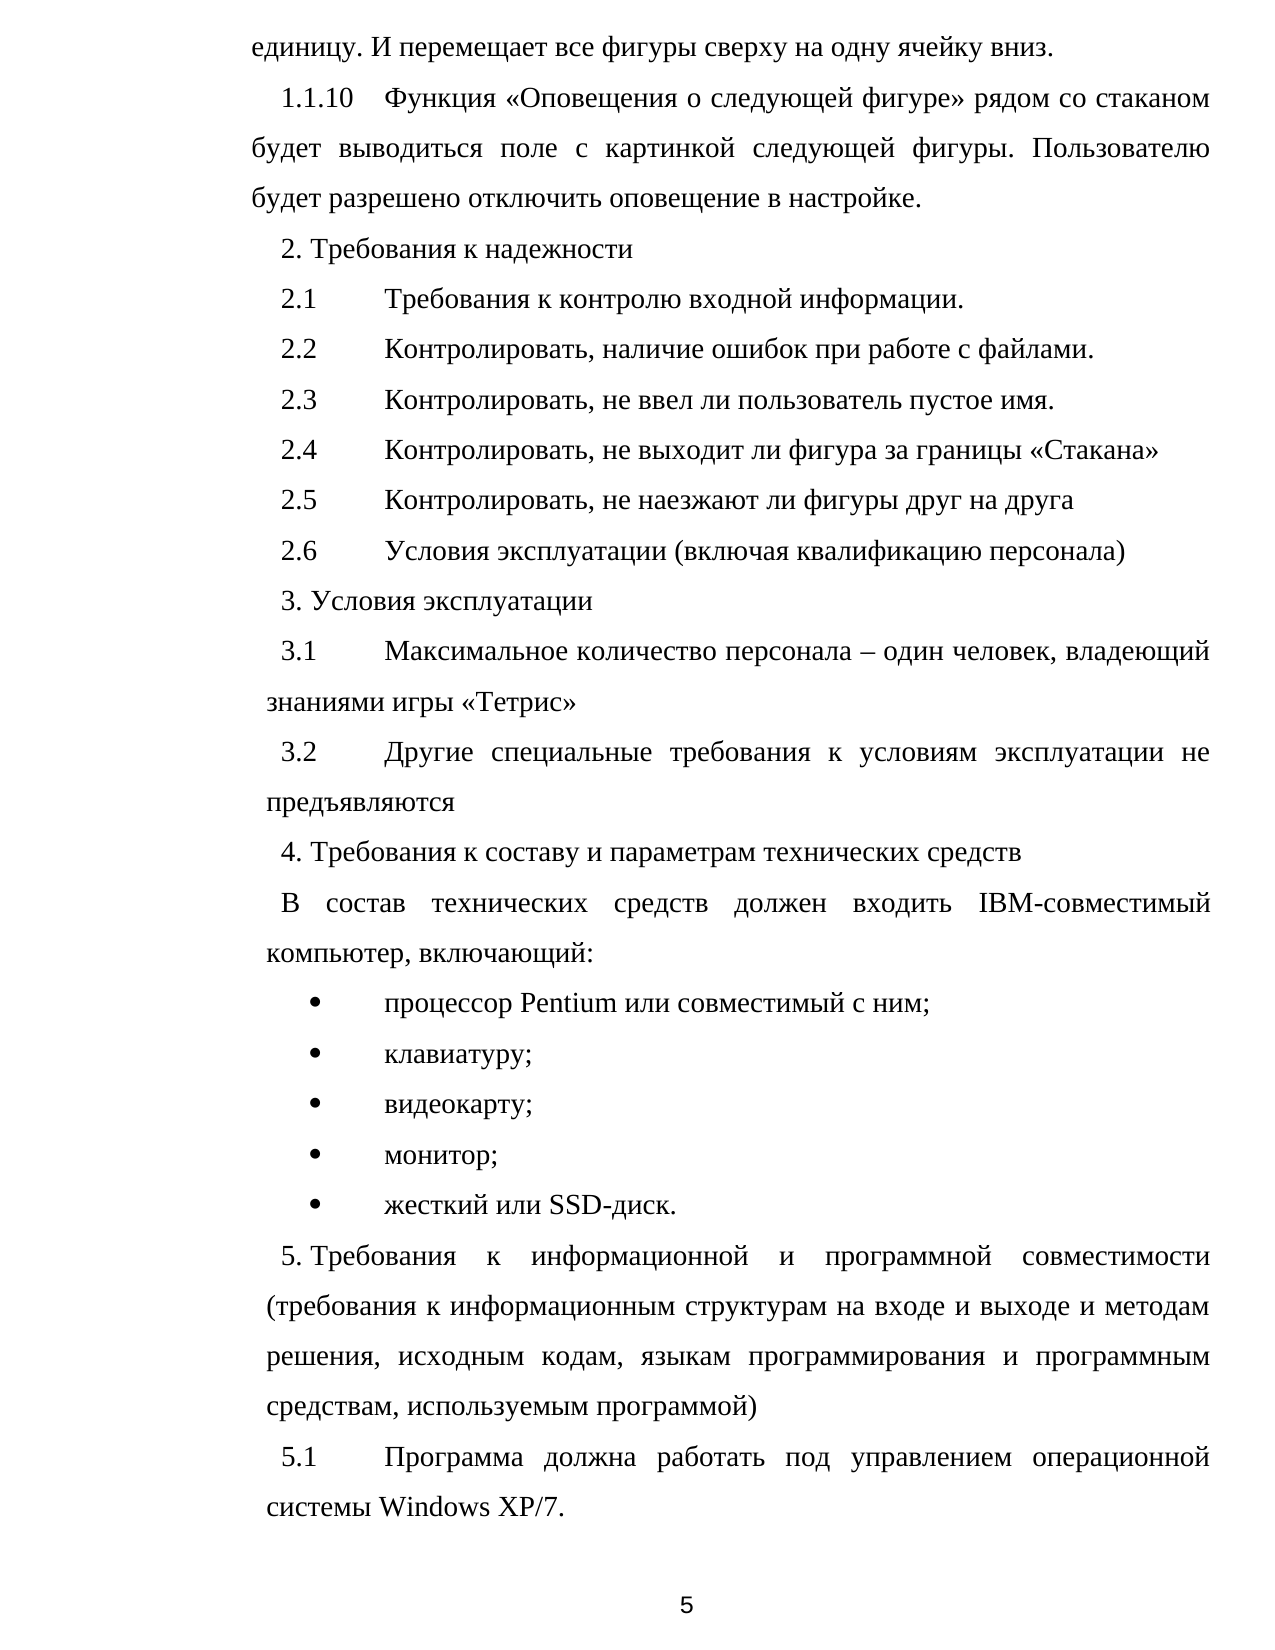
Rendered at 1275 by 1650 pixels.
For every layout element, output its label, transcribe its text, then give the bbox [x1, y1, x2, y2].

list монитор; [281, 1137, 1211, 1170]
list Другие специальные требования к условиям эксплуатации не предъявляются [266, 734, 1211, 818]
list Требования к надежности [281, 231, 1211, 264]
list жесткий или SSD-диск. [281, 1187, 1211, 1221]
list Программа должна работать под управлением операционной системы Windows XP/7. [266, 1439, 1211, 1523]
list процессор Pentium или совместимый с ним; [281, 986, 1211, 1019]
text В состав технических средств должен входить IBM-совместимый компьютер, включающий: [266, 885, 1211, 969]
list Требования к информационной и программной совместимости (требования к информационным структурам на входе и выходе и методам решения, исходным кодам, языкам программирования и программным средствам, используемым программой) [266, 1238, 1211, 1422]
list Функция «Оповещения о следующей фигуре» рядом со стаканом будет выводиться поле с картинкой следующей фигуры. Пользователю будет разрешено отключить оповещение в настройке. [251, 80, 1211, 214]
list Контролировать, наличие ошибок при работе с файлами. [281, 331, 1211, 365]
list Контролировать, не ввел ли пользователь пустое имя. [281, 382, 1211, 415]
list видеокарту; [281, 1086, 1211, 1120]
list Условия эксплуатации [281, 583, 1211, 617]
list Требования к составу и параметрам технических средств [281, 834, 1211, 868]
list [251, 29, 1211, 63]
list Максимальное количество персонала – один человек, владеющий знаниями игры «Тетрис» [266, 633, 1211, 717]
list Контролировать, не наезжают ли фигуры друг на друга [281, 482, 1211, 516]
list Контролировать, не выходит ли фигура за границы «Стакана» [266, 432, 1211, 466]
list Требования к контролю входной информации. [281, 281, 1211, 315]
list Условия эксплуатации (включая квалификацию персонала) [281, 533, 1211, 566]
list клавиатуру; [281, 1036, 1211, 1069]
